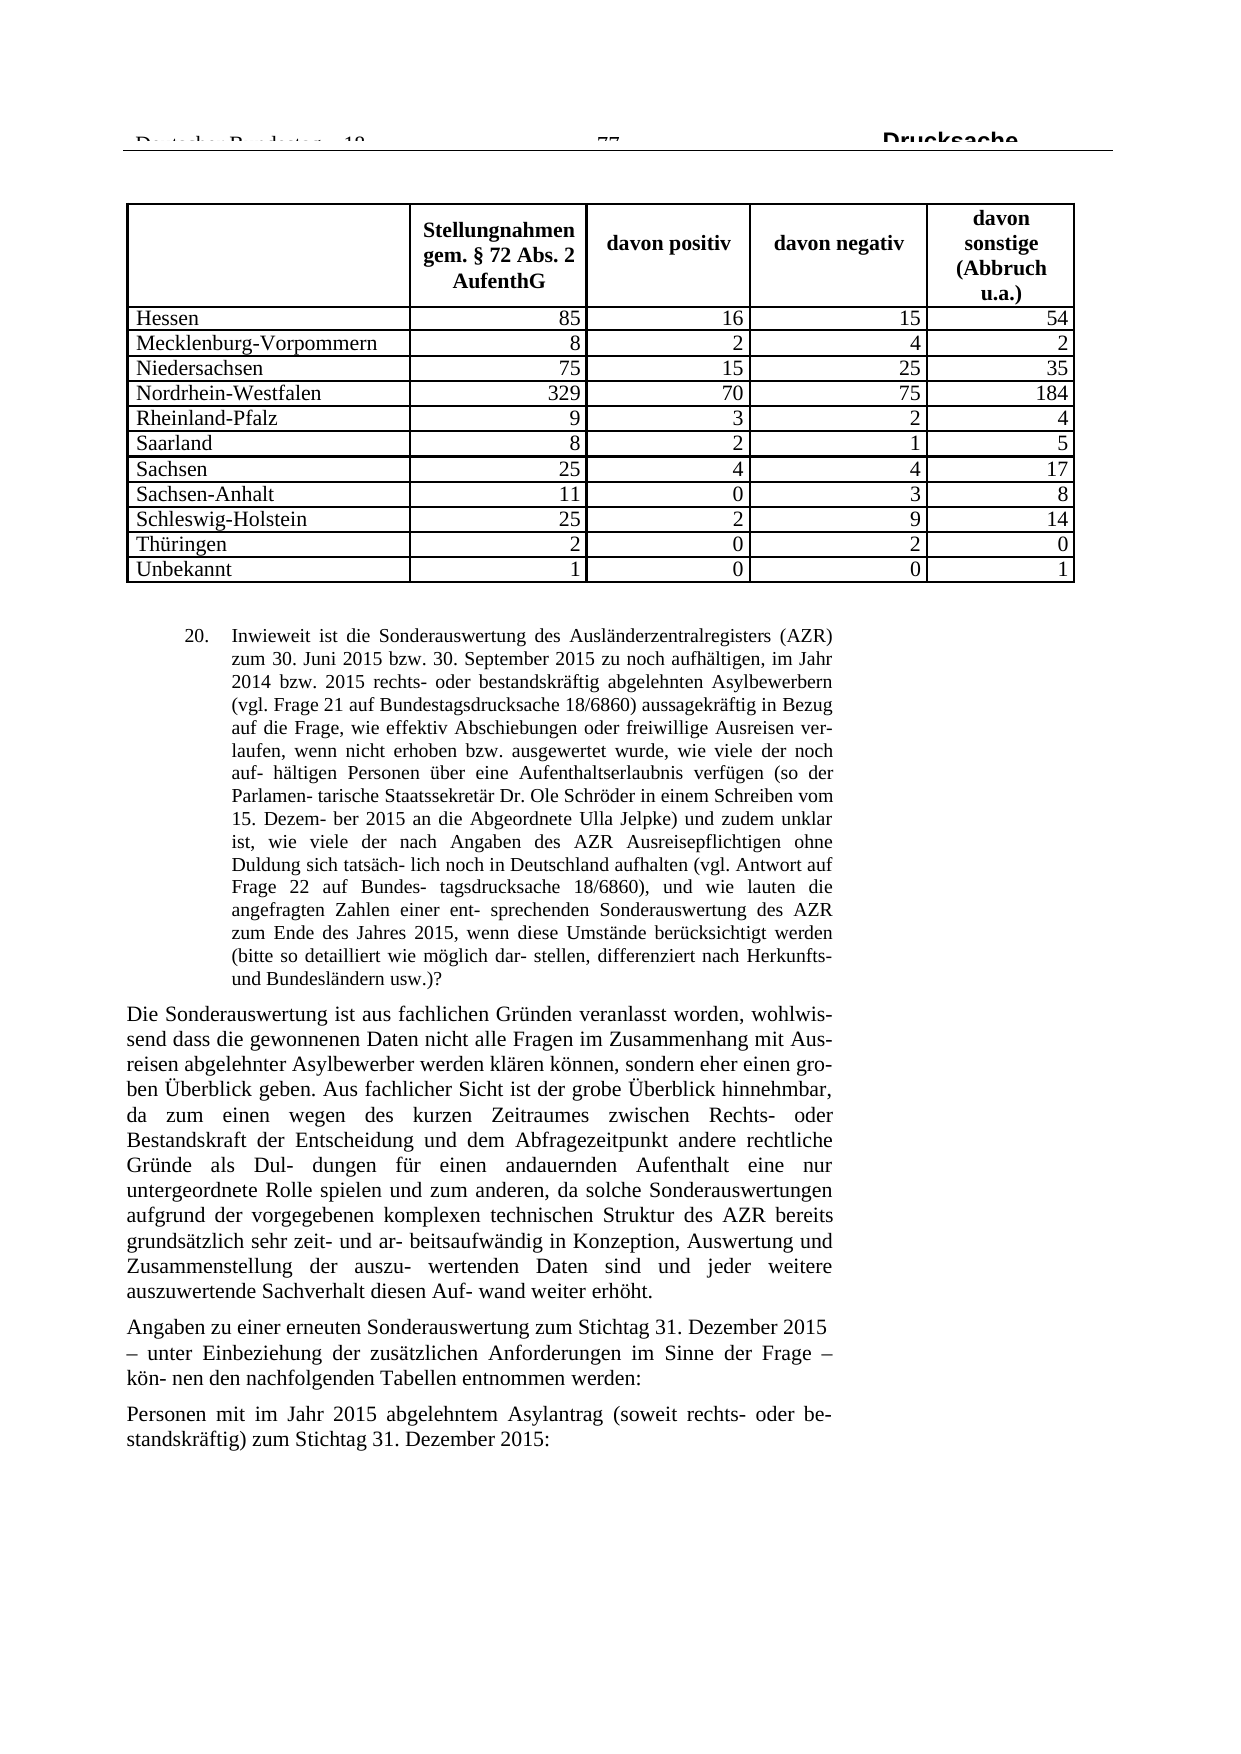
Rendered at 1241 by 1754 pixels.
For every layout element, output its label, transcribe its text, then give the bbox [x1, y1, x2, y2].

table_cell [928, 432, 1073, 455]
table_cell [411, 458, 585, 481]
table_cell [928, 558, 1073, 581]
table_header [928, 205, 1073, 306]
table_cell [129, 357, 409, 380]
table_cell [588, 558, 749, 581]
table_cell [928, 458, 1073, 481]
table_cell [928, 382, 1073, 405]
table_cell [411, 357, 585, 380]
subtitle Die Sonderauswertung ist aus fachlichen Gründen veranlasst worden, wohlwis- send dass die gewonnenen Daten nicht alle Fragen im Zusammenhang mit Aus- reisen abgelehnter Asylbewerber werden klären können, sondern eher einen gro- ben Überblick geben. Aus fachlicher Sicht ist der grobe Überblick hinnehmbar, da zum einen wegen des kurzen Zeitraumes zwischen Rechts- oder Bestandskraft der Entscheidung und dem Abfragezeitpunkt andere rechtliche Gründe als Dul- dungen für einen andauernden Aufenthalt eine nur untergeordnete Rolle spielen und zum anderen, da solche Sonderauswertungen aufgrund der vorgegebenen komplexen technischen Struktur des AZR bereits grundsätzlich sehr zeit- und ar- beitsaufwändig in Konzeption, Auswertung und Zusammenstellung der auszu- wertenden Daten sind und jeder weitere auszuwertende Sachverhalt diesen Auf- wand weiter erhöht. [126, 1001, 833, 1303]
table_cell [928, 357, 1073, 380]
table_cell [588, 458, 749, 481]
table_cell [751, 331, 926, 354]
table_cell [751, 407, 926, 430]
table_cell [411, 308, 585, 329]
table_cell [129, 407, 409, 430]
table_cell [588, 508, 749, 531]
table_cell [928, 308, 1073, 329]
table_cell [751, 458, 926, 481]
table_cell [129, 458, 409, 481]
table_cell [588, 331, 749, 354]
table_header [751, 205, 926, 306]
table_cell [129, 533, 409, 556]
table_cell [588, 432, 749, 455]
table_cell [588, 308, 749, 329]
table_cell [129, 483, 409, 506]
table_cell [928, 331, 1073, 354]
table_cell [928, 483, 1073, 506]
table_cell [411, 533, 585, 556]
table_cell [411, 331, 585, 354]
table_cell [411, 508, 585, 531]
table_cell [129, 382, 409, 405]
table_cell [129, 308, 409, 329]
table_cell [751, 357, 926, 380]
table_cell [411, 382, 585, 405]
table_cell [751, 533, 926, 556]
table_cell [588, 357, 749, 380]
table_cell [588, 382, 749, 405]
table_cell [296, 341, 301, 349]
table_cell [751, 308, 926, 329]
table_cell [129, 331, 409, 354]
list Inwieweit ist die Sonderauswertung des Ausländerzentralregisters (AZR) zum 30. Juni 2015 bzw. 30. September 2015 zu noch aufhältigen, im Jahr 2014 bzw. 2015 rechts- oder bestandskräftig abgelehnten Asylbewerbern (vgl. Frage 21 auf Bundestagsdrucksache 18/6860) aussagekräftig in Bezug auf die Frage, wie effektiv Abschiebungen oder freiwillige Ausreisen ver- laufen, wenn nicht erhoben bzw. ausgewertet wurde, wie viele der noch auf- hältigen Personen über eine Aufenthaltserlaubnis verfügen (so der Parlamen- tarische Staatssekretär Dr. Ole Schröder in einem Schreiben vom 15. Dezem- ber 2015 an die Abgeordnete Ulla Jelpke) und zudem unklar ist, wie viele der nach Angaben des AZR Ausreisepflichtigen ohne Duldung sich tatsäch- lich noch in Deutschland aufhalten (vgl. Antwort auf Frage 22 auf Bundes- tagsdrucksache 18/6860), und wie lauten die angefragten Zahlen einer ent- sprechenden Sonderauswertung des AZR zum Ende des Jahres 2015, wenn diese Umstände berücksichtigt werden (bitte so detailliert wie möglich dar- stellen, differenziert nach Herkunfts- und Bundesländern usw.)? [184, 624, 833, 989]
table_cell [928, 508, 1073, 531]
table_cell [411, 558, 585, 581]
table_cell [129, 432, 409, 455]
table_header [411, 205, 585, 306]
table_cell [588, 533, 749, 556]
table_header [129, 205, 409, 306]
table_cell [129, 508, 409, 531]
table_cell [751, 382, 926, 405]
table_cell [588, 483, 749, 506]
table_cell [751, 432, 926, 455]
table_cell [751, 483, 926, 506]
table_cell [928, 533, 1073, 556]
text Personen mit im Jahr 2015 abgelehntem Asylantrag (soweit rechts- oder be- standskräftig) zum Stichtag 31. Dezember 2015: [126, 1401, 833, 1452]
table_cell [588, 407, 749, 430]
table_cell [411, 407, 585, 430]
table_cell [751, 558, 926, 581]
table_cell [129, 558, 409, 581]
text – unter Einbeziehung der zusätzlichen Anforderungen im Sinne der Frage – kön- nen den nachfolgenden Tabellen entnommen werden: [126, 1340, 833, 1390]
text Angaben zu einer erneuten Sonderauswertung zum Stichtag 31. Dezember 2015 [126, 1314, 1153, 1340]
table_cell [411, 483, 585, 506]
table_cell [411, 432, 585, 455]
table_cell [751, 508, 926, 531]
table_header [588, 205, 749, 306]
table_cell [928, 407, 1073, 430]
